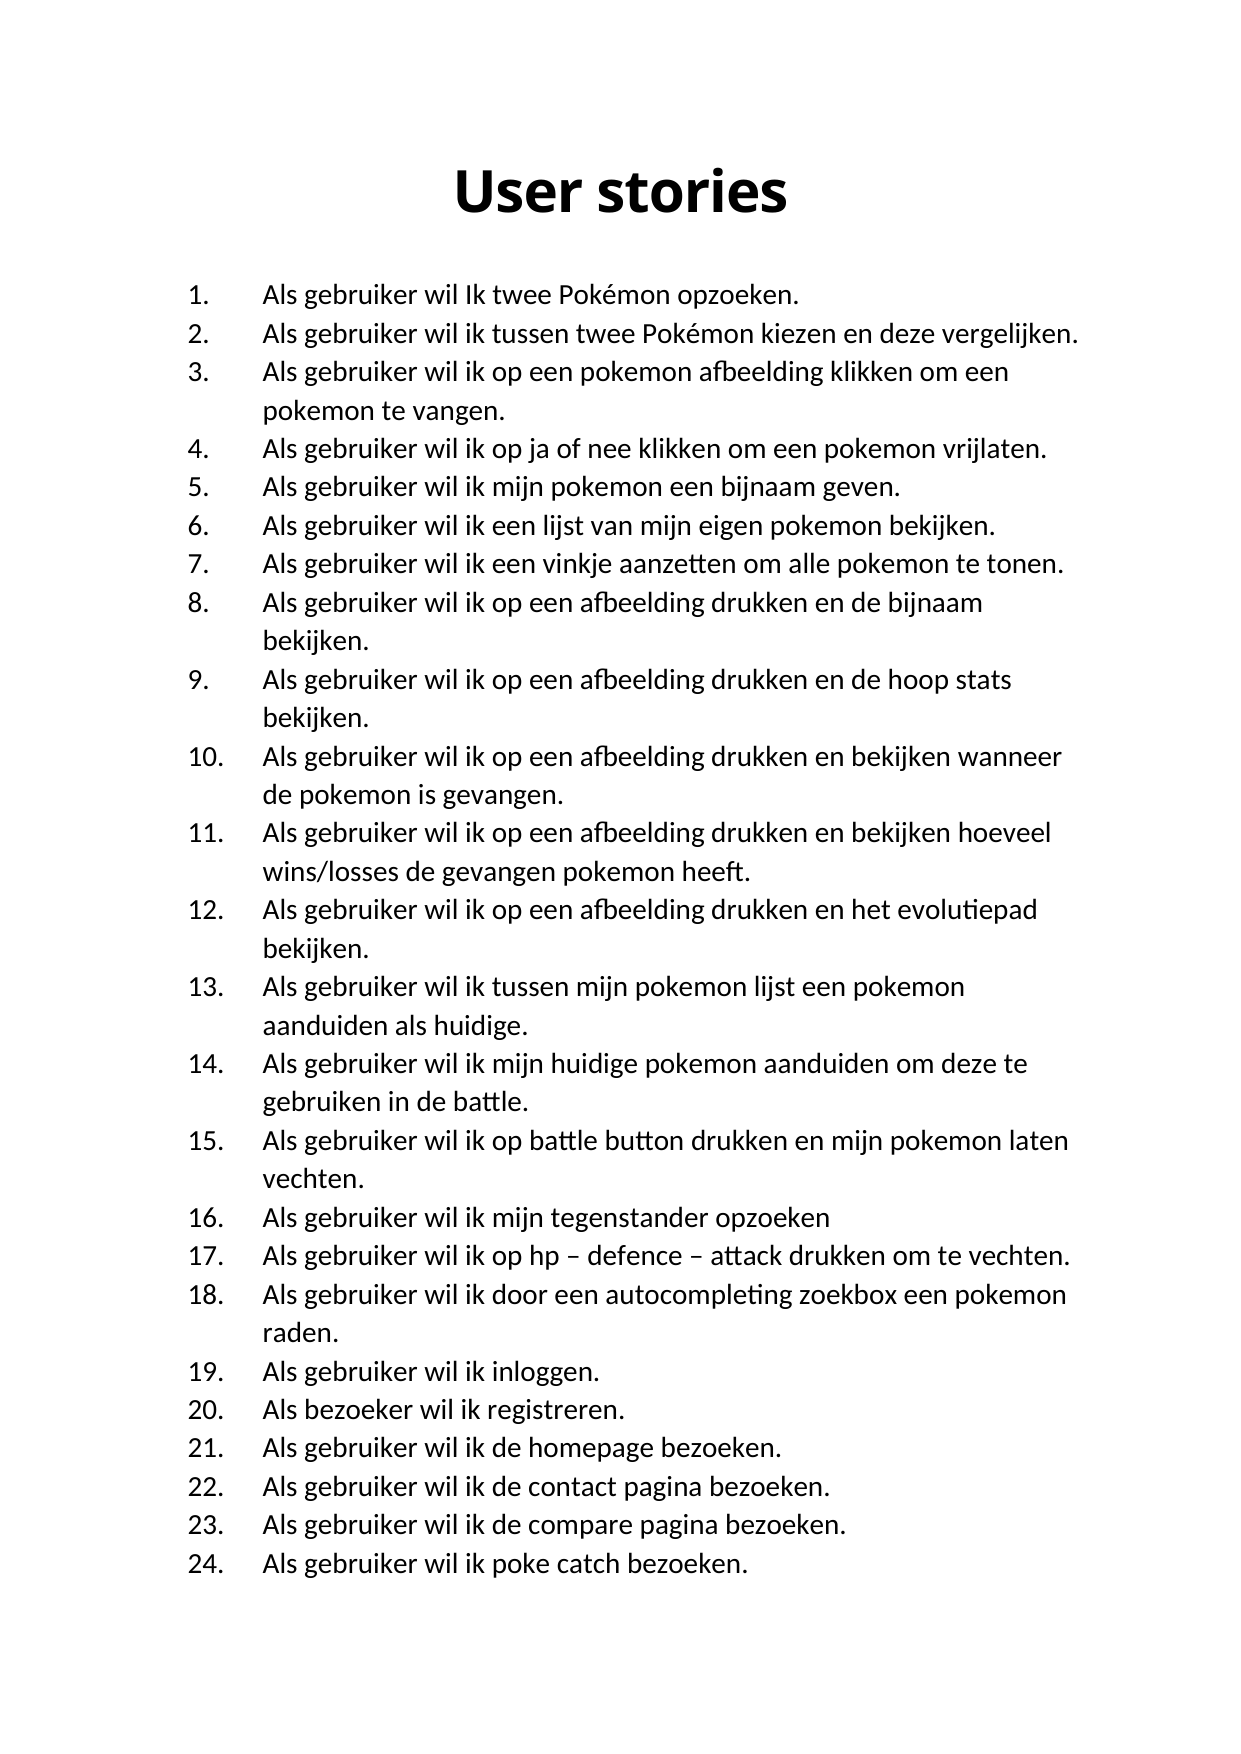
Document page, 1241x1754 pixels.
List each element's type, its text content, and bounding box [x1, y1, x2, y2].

list Als gebruiker wil ik door een autocompleting zoekbox een pokemon raden. [187, 1276, 1090, 1350]
list Als gebruiker wil ik op ja of nee klikken om een pokemon vrijlaten. [187, 430, 1090, 466]
list Als gebruiker wil ik een lijst van mijn eigen pokemon bekijken. [187, 507, 1090, 543]
list Als gebruiker wil ik op een afbeelding drukken en de bijnaam bekijken. [187, 584, 1090, 658]
title User stories [150, 150, 1090, 229]
list Als gebruiker wil ik inloggen. [187, 1353, 1090, 1388]
list Als gebruiker wil ik de contact pagina bezoeken. [187, 1468, 1090, 1503]
list Als bezoeker wil ik registreren. [187, 1391, 1090, 1427]
list Als gebruiker wil ik op een afbeelding drukken en bekijken wanneer de pokemon is gevangen. [187, 738, 1090, 812]
list Als gebruiker wil ik een vinkje aanzetten om alle pokemon te tonen. [187, 545, 1090, 581]
list Als gebruiker wil ik de compare pagina bezoeken. [187, 1506, 1090, 1542]
list Als gebruiker wil ik op hp – defence – attack drukken om te vechten. [187, 1237, 1090, 1273]
list Als gebruiker wil ik op een afbeelding drukken en de hoop stats bekijken. [187, 661, 1090, 735]
list Als gebruiker wil ik tussen twee Pokémon kiezen en deze vergelijken. [187, 315, 1090, 350]
list Als gebruiker wil ik op een pokemon afbeelding klikken om een pokemon te vangen. [187, 353, 1090, 427]
list Als gebruiker wil ik mijn tegenstander opzoeken [187, 1199, 1090, 1234]
list Als gebruiker wil ik mijn pokemon een bijnaam geven. [187, 468, 1090, 504]
list Als gebruiker wil ik tussen mijn pokemon lijst een pokemon aanduiden als huidige. [187, 968, 1090, 1042]
list Als gebruiker wil ik op een afbeelding drukken en bekijken hoeveel wins/losses de gevangen pokemon heeft. [187, 814, 1090, 888]
list Als gebruiker wil ik poke catch bezoeken. [187, 1545, 1090, 1580]
list Als gebruiker wil ik op battle button drukken en mijn pokemon laten vechten. [187, 1122, 1090, 1196]
list Als gebruiker wil ik mijn huidige pokemon aanduiden om deze te gebruiken in de battle. [187, 1045, 1090, 1119]
list Als gebruiker wil ik de homepage bezoeken. [187, 1429, 1090, 1465]
list Als gebruiker wil ik op een afbeelding drukken en het evolutiepad bekijken. [187, 891, 1090, 965]
list Als gebruiker wil Ik twee Pokémon opzoeken. [187, 276, 1090, 312]
